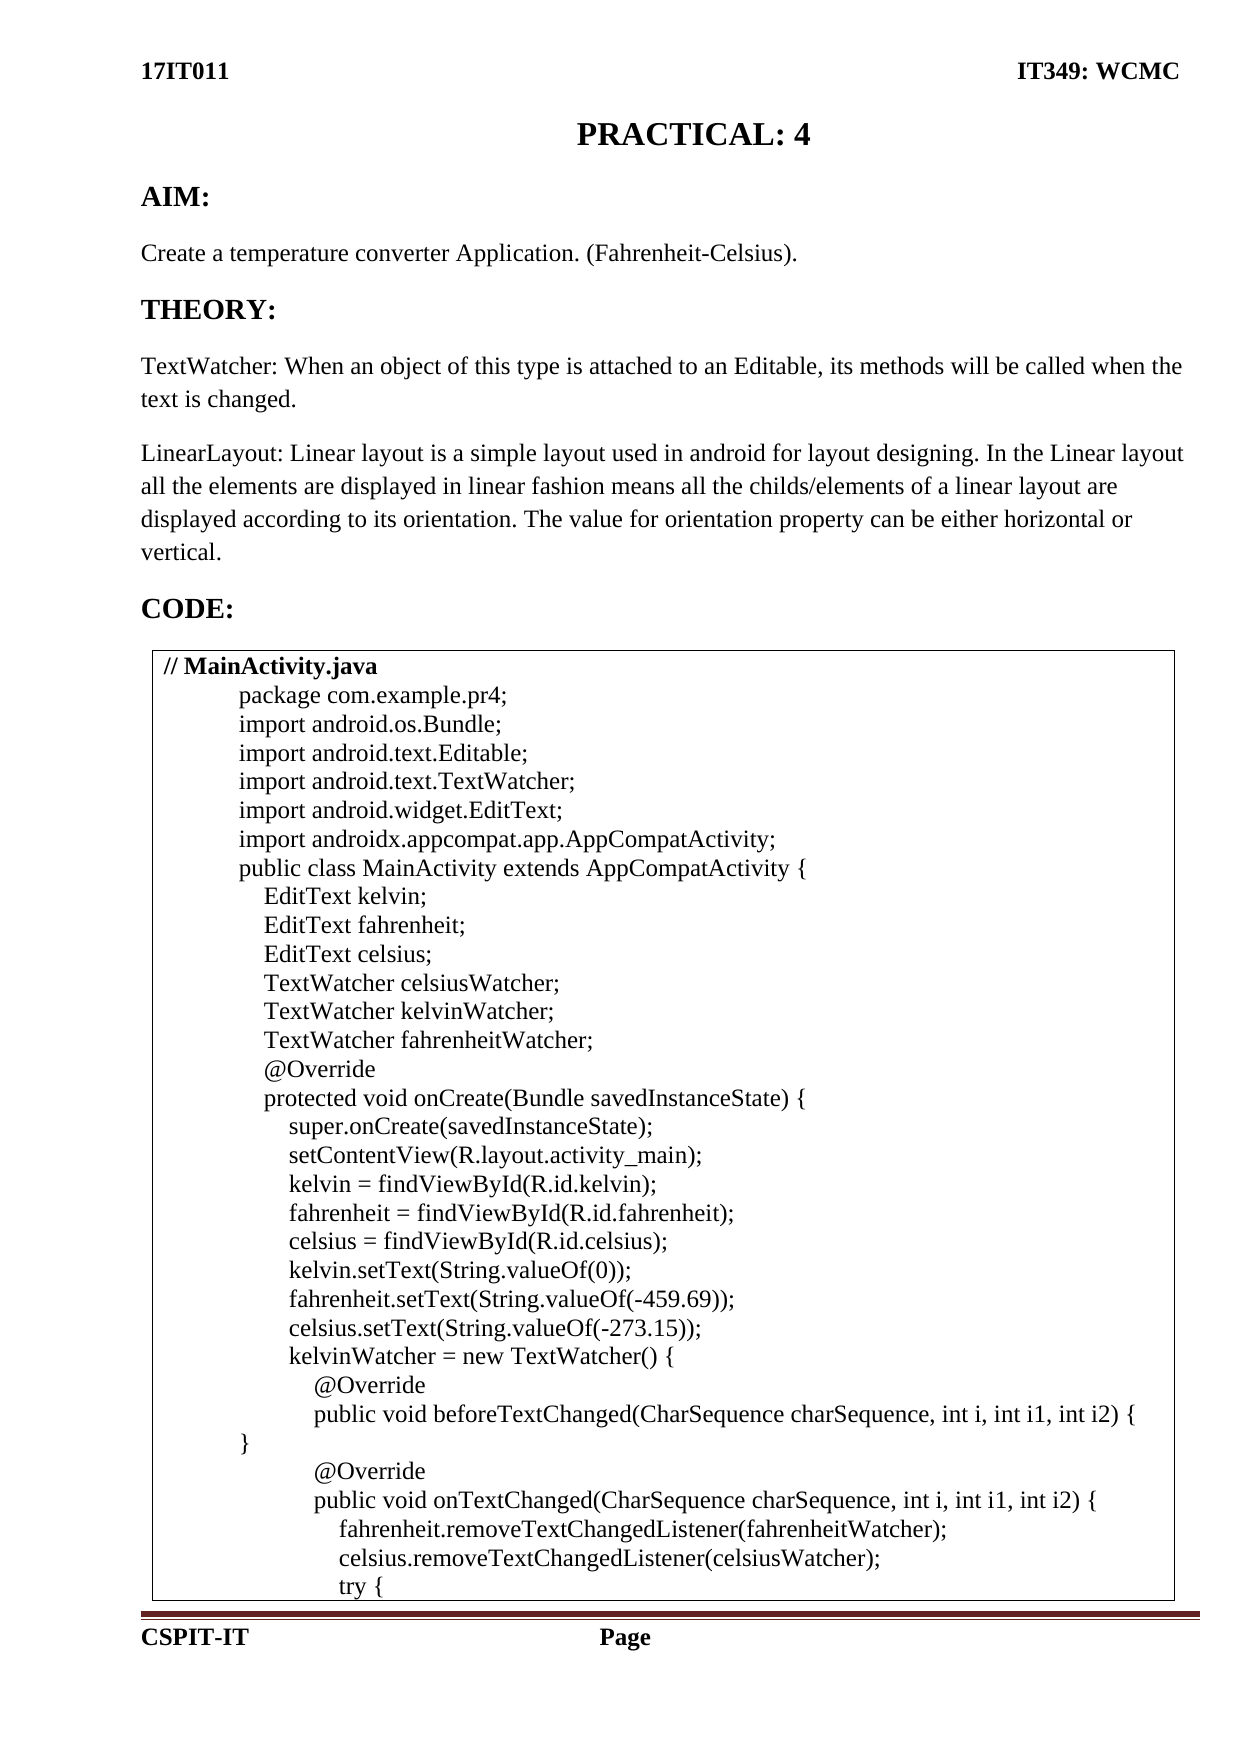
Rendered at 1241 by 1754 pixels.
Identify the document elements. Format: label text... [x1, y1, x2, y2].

text Create a temperature converter Application. (Fahrenheit-Celsius). [141, 238, 1200, 267]
text TextWatcher: When an object of this type is attached to an Editable, its methods will be called when the text is changed. [141, 351, 1200, 413]
text LinearLayout: Linear layout is a simple layout used in android for layout designing. In the Linear layout all the elements are displayed in linear fashion means all the childs/elements of a linear layout are displayed according to its orientation. The value for orientation property can be either horizontal or vertical. [141, 438, 1200, 566]
text AIM: [141, 179, 1200, 212]
text THEORY: [141, 292, 1200, 325]
text PRACTICAL: 4 [187, 114, 1200, 152]
text CODE: [141, 591, 1200, 624]
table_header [153, 651, 1174, 1600]
